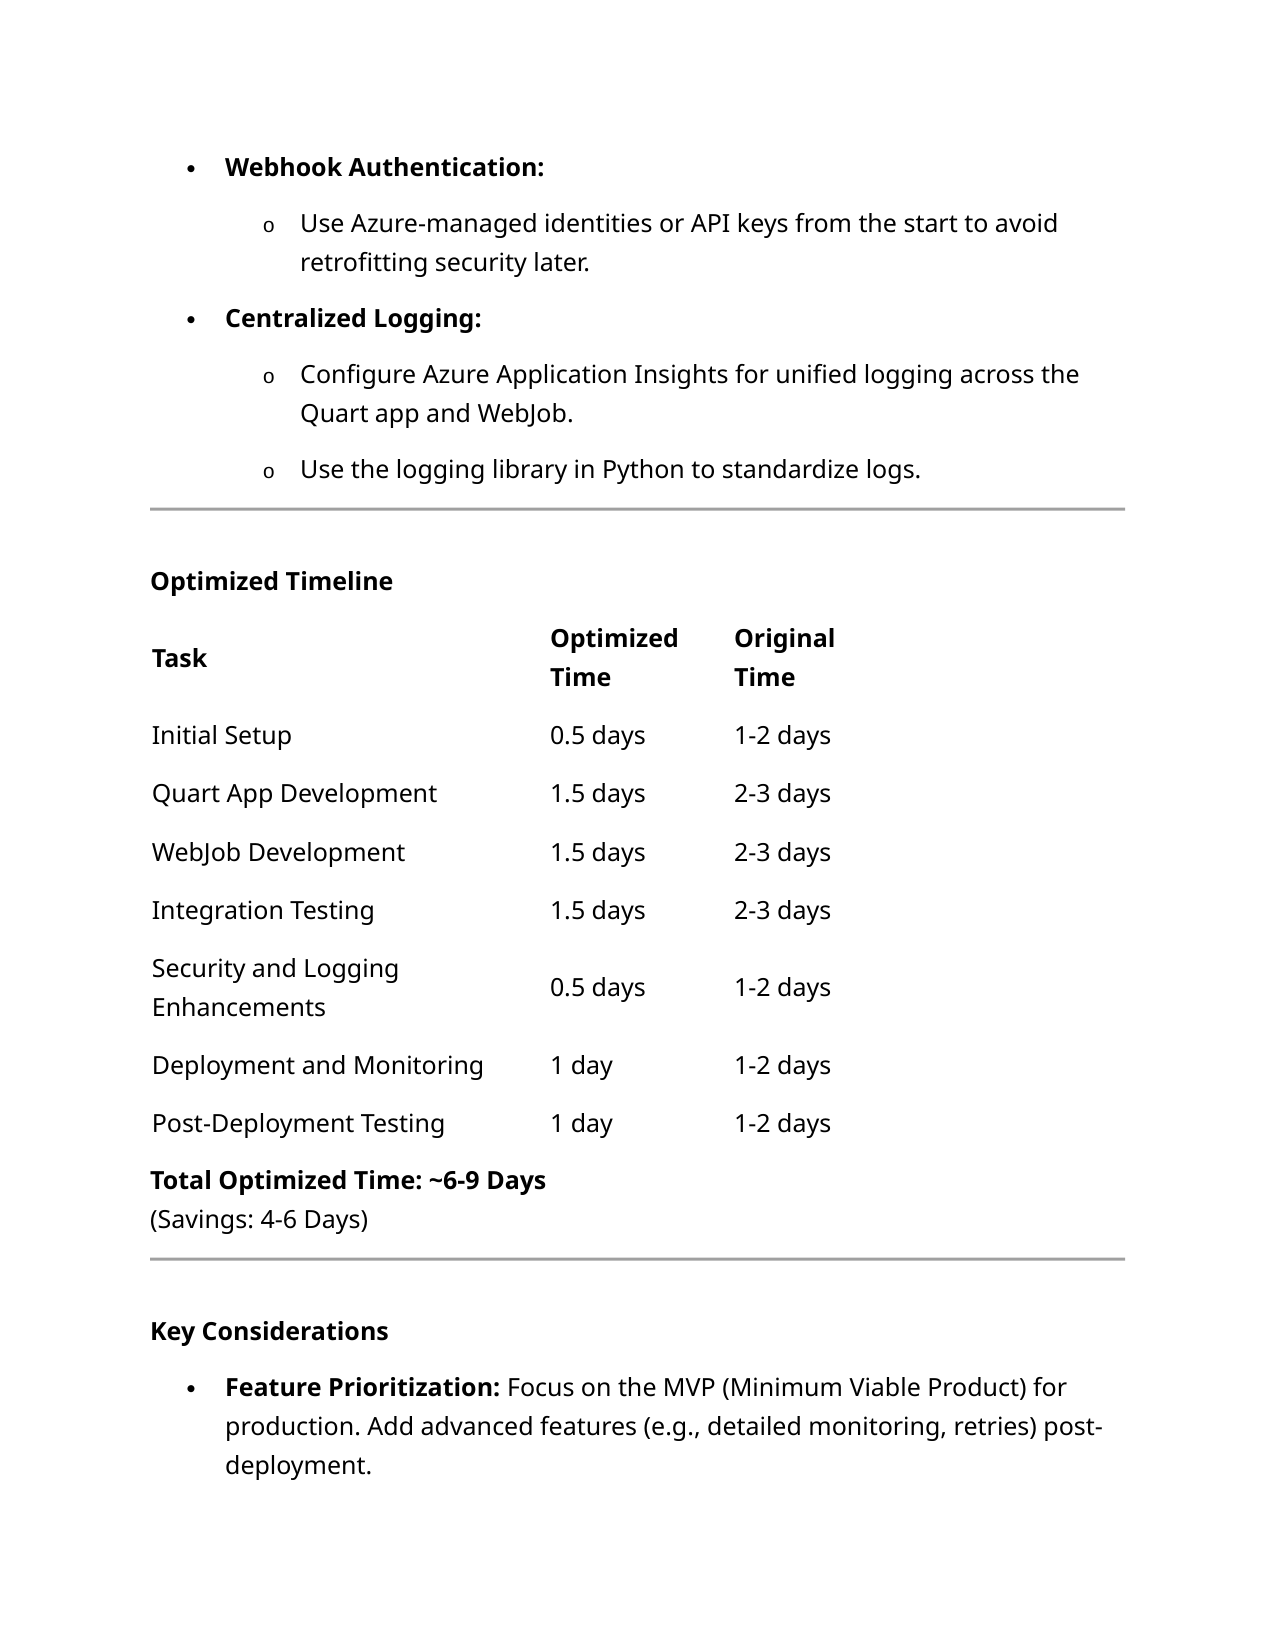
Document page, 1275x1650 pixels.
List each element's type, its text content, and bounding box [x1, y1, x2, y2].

table_header Optimized Time [548, 619, 732, 716]
table_cell 0.5 days [548, 949, 732, 1046]
table_cell 1-2 days [733, 949, 890, 1046]
table_cell 1 day [548, 1104, 732, 1162]
text Key Considerations [150, 1313, 1125, 1347]
table_cell Security and Logging Enhancements [150, 949, 548, 1046]
table_cell 1.5 days [548, 775, 732, 833]
table_cell 2-3 days [733, 833, 890, 891]
table_header Task [150, 619, 548, 716]
table_cell 2-3 days [733, 891, 890, 949]
list Use Azure-managed identities or API keys from the start to avoid retrofitting security later. [262, 206, 1125, 279]
table_cell Quart App Development [150, 775, 548, 833]
table_cell 1.5 days [548, 833, 732, 891]
table_cell Integration Testing [150, 891, 548, 949]
table_cell 0.5 days [548, 716, 732, 774]
list Webhook Authentication: [187, 150, 1125, 184]
table_header Original Time [733, 619, 890, 716]
table_cell Post-Deployment Testing [150, 1104, 548, 1162]
list Centralized Logging: [187, 301, 1125, 335]
text Optimized Timeline [150, 563, 1125, 597]
list Use the logging library in Python to standardize logs. [262, 452, 1125, 486]
table_cell Deployment and Monitoring [150, 1046, 548, 1104]
table_cell 1-2 days [733, 716, 890, 774]
table_cell 1 day [548, 1046, 732, 1104]
text Total Optimized Time: ~6-9 Days (Savings: 4-6 Days) [150, 1162, 1125, 1236]
list Feature Prioritization: Focus on the MVP (Minimum Viable Product) for production. Add advanced features (e.g., detailed monitoring, retries) post-deployment. [187, 1369, 1125, 1482]
list Configure Azure Application Insights for unified logging across the Quart app and WebJob. [262, 357, 1125, 430]
table_cell Initial Setup [150, 716, 548, 774]
table_cell 1-2 days [733, 1046, 890, 1104]
table_cell 1.5 days [548, 891, 732, 949]
table_cell 2-3 days [733, 775, 890, 833]
table_cell 1-2 days [733, 1104, 890, 1162]
table_cell WebJob Development [150, 833, 548, 891]
